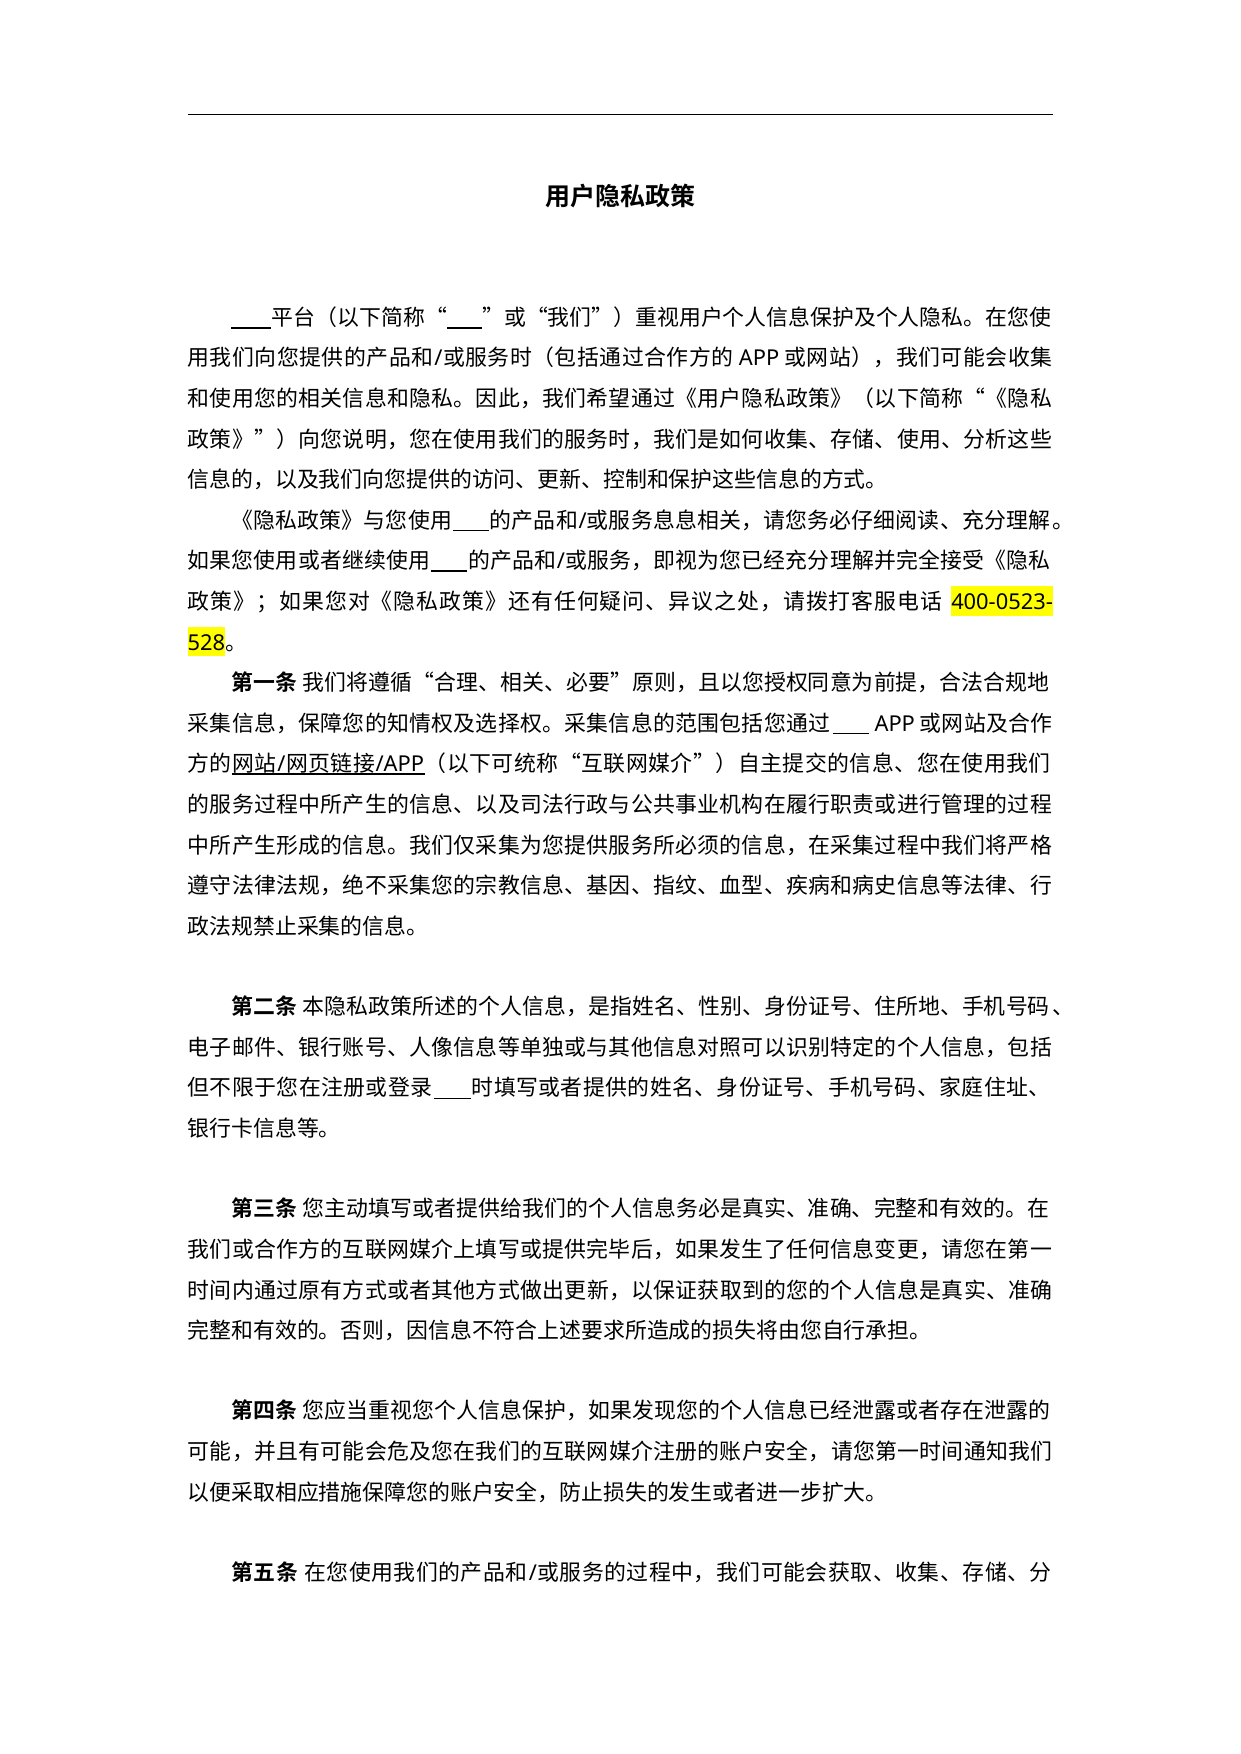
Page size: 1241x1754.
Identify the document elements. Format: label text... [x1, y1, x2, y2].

text 第一条 我们将遵循“合理、相关、必要”原则，且以您授权同意为前提，合法合规地采集信息，保障您的知情权及选择权。采集信息的范围包括您通过 APP或网站及合作方的网站/网页链接/APP（以下可统称“互联网媒介”）自主提交的信息、您在使用我们的服务过程中所产生的信息、以及司法行政与公共事业机构在履行职责或进行管理的过程中所产生形成的信息。我们仅采集为您提供服务所必须的信息，在采集过程中我们将严格遵守法律法规，绝不采集您的宗教信息、基因、指纹、血型、疾病和病史信息等法律、行政法规禁止采集的信息。 [187, 665, 1053, 941]
text 第二条 本隐私政策所述的个人信息，是指姓名、性别、身份证号、住所地、手机号码、电子邮件、银行账号、人像信息等单独或与其他信息对照可以识别特定的个人信息，包括但不限于您在注册或登录 时填写或者提供的姓名、身份证号、手机号码、家庭住址、银行卡信息等。 [187, 989, 1053, 1143]
text 《隐私政策》与您使用 的产品和/或服务息息相关，请您务必仔细阅读、充分理解。如果您使用或者继续使用 的产品和/或服务，即视为您已经充分理解并完全接受《隐私政策》；如果您对《隐私政策》还有任何疑问、异议之处，请拨打客服电话400-0523-528。 [187, 502, 1053, 657]
text 用户隐私政策 [187, 162, 1053, 227]
text 第四条 您应当重视您个人信息保护，如果发现您的个人信息已经泄露或者存在泄露的可能，并且有可能会危及您在我们的互联网媒介注册的账户安全，请您第一时间通知我们，以便采取相应措施保障您的账户安全，防止损失的发生或者进一步扩大。 [187, 1393, 1053, 1507]
text 第三条 您主动填写或者提供给我们的个人信息务必是真实、准确、完整和有效的。在我们或合作方的互联网媒介上填写或提供完毕后，如果发生了任何信息变更，请您在第一时间内通过原有方式或者其他方式做出更新，以保证获取到的您的个人信息是真实、准确、完整和有效的。否则，因信息不符合上述要求所造成的损失将由您自行承担。 [187, 1191, 1053, 1345]
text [187, 1555, 1053, 1587]
text 平台（以下简称“ ”或“我们”）重视用户个人信息保护及个人隐私。在您使用我们向您提供的产品和/或服务时（包括通过合作方的APP或网站），我们可能会收集和使用您的相关信息和隐私。因此，我们希望通过《用户隐私政策》（以下简称“《隐私政策》”）向您说明，您在使用我们的服务时，我们是如何收集、存储、使用、分析这些信息的，以及我们向您提供的访问、更新、控制和保护这些信息的方式。 [187, 299, 1053, 494]
